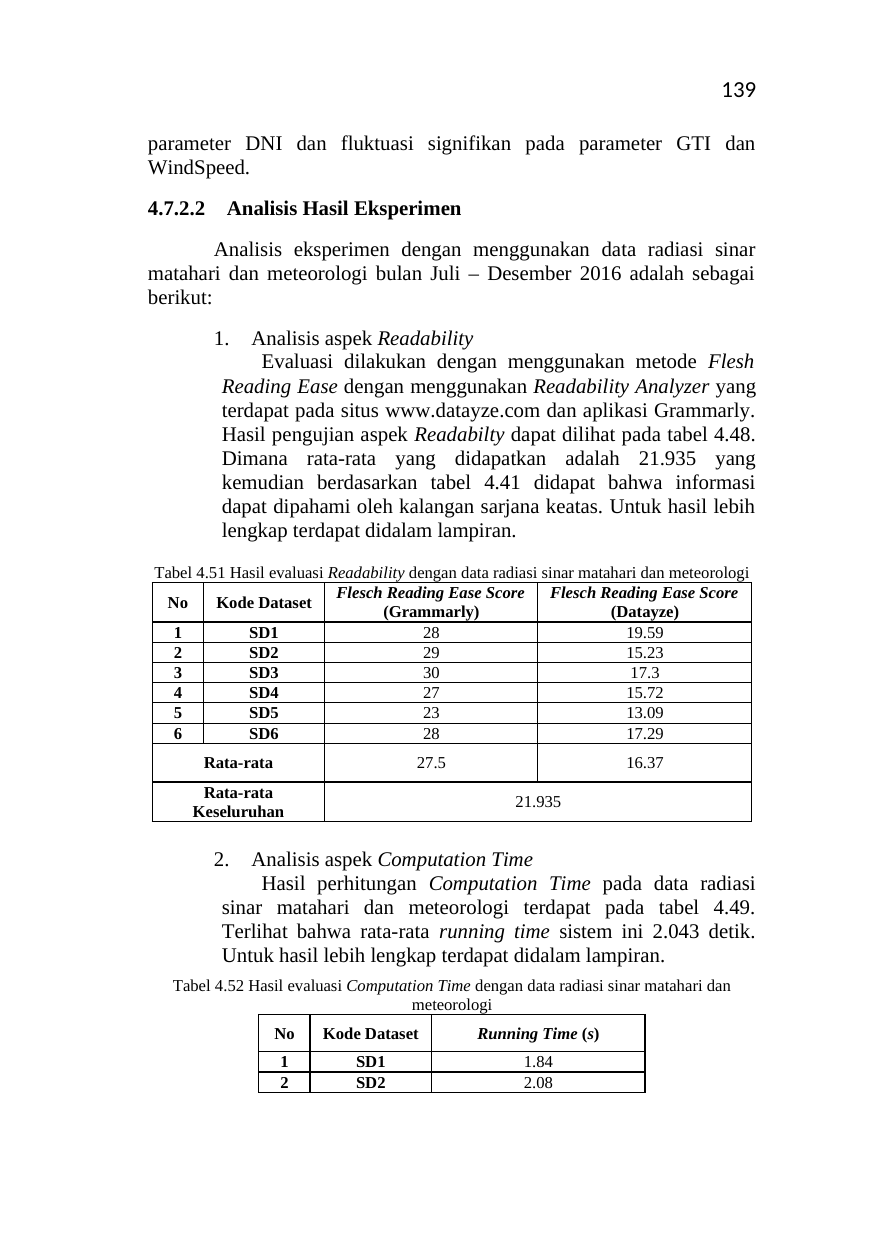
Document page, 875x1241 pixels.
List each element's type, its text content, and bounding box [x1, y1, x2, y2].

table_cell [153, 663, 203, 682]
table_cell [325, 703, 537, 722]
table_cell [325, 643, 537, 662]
list Analisis aspek Readability [214, 325, 756, 349]
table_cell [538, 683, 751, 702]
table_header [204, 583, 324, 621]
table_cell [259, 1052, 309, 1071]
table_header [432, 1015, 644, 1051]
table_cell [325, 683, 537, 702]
text Tabel 4.48 Hasil evaluasi Readability dengan data radiasi sinar matahari dan meteorologi [148, 563, 756, 582]
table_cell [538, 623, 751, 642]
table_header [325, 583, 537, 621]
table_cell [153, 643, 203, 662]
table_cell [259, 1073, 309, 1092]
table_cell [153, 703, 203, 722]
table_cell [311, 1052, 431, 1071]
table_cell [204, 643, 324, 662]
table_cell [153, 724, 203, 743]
list Hasil perhitungan Computation Time pada data radiasi sinar matahari dan meteorologi terdapat pada tabel 4.49. Terlihat bahwa rata-rata running time sistem ini 2.043 detik. Untuk hasil lebih lengkap terdapat didalam lampiran. [222, 871, 756, 967]
list Evaluasi dilakukan dengan menggunakan metode Flesh Reading Ease dengan menggunakan Readability Analyzer yang terdapat pada situs www.datayze.com dan aplikasi Grammarly. Hasil pengujian aspek Readabilty dapat dilihat pada tabel 4.48. Dimana rata-rata yang didapatkan adalah 21.935 yang kemudian berdasarkan tabel 4.41 didapat bahwa informasi dapat dipahami oleh kalangan sarjana keatas. Untuk hasil lebih lengkap terdapat didalam lampiran. [222, 349, 756, 542]
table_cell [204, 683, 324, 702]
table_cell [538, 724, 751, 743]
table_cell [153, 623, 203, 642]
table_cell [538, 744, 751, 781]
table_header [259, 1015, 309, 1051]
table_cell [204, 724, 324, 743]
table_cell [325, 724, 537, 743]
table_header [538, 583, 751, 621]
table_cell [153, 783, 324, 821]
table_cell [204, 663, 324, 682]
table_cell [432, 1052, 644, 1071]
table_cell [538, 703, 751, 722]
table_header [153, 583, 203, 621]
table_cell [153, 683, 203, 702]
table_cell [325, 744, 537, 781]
list Analisis Hasil Eksperimen [148, 196, 756, 220]
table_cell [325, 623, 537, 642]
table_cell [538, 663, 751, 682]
text Tabel 4.49 Hasil evaluasi Computation Time dengan data radiasi sinar matahari dan meteorologi [148, 976, 756, 1014]
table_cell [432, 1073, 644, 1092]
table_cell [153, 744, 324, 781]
text Analisis eksperimen dengan menggunakan data radiasi sinar matahari dan meteorologi bulan Juli – Desember 2016 adalah sebagai berikut: [148, 237, 756, 309]
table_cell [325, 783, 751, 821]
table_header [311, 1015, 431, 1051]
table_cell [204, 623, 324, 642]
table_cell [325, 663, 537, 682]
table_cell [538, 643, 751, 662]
list Analisis aspek Computation Time [214, 847, 756, 871]
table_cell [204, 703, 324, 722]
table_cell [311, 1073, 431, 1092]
